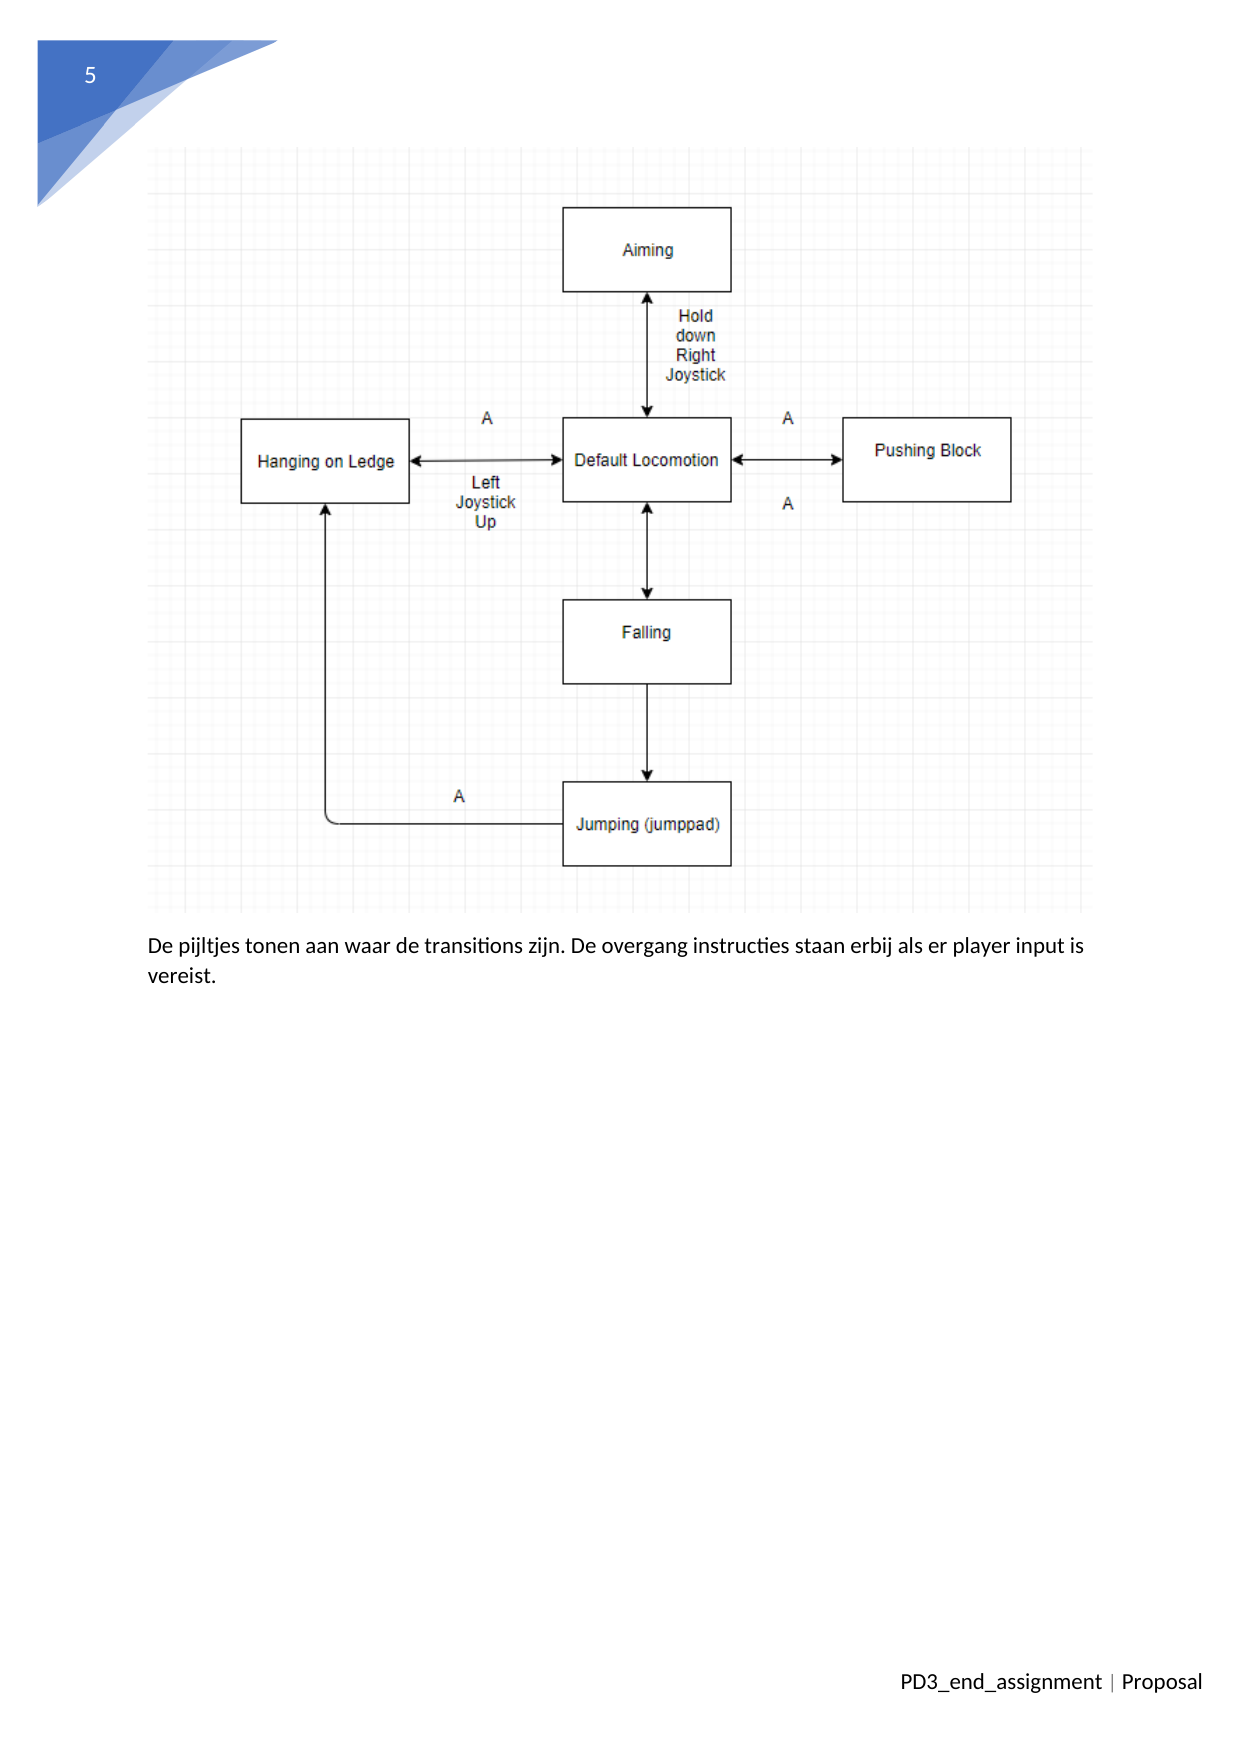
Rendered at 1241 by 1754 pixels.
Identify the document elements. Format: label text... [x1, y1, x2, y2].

picture [37, 40, 1093, 913]
text De pijltjes tonen aan waar de transitions zijn. De overgang instructies staan erbij als er player input is vereist. [148, 931, 1093, 989]
